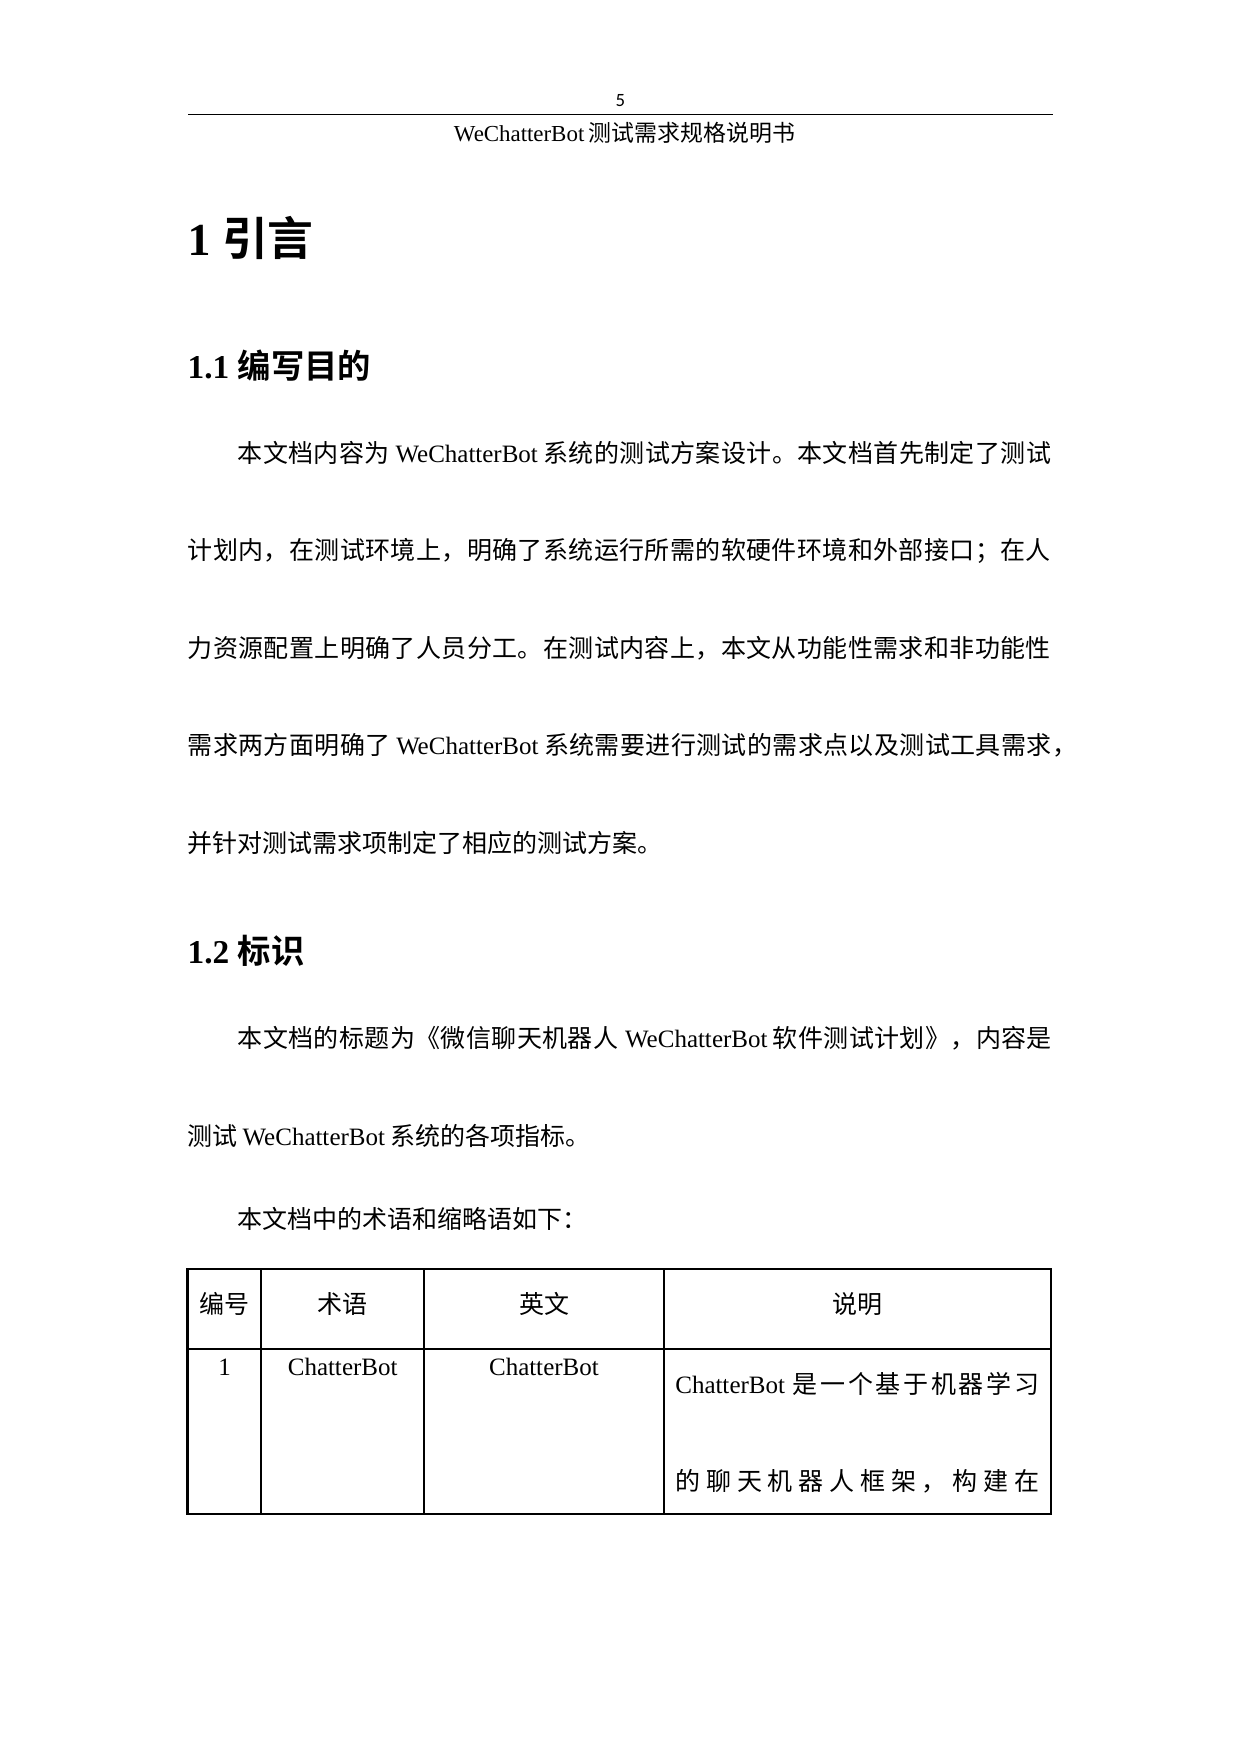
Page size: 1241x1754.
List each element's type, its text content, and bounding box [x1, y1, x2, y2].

table_header 说明 [665, 1270, 1050, 1348]
table_header 编号 [189, 1270, 260, 1348]
table_header 术语 [262, 1270, 423, 1348]
text 本文档内容为WeChatterBot系统的测试方案设计。本文档首先制定了测试计划内，在测试环境上，明确了系统运行所需的软硬件环境和外部接口；在人力资源配置上明确了人员分工。在测试内容上，本文从功能性需求和非功能性需求两方面明确了WeChatterBot系统需要进行测试的需求点以及测试工具需求，并针对测试需求项制定了相应的测试方案。 [187, 419, 1053, 874]
text 本文档的标题为《微信聊天机器人WeChatterBot软件测试计划》，内容是测试WeChatterBot系统的各项指标。 [187, 1004, 1053, 1167]
table_cell 1 [189, 1350, 260, 1512]
subtitle 1.2 标识 [187, 917, 1053, 982]
table_cell ChatterBot [262, 1350, 423, 1512]
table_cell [665, 1350, 1050, 1512]
table_header 英文 [425, 1270, 663, 1348]
subtitle 1 引言 [187, 187, 1053, 284]
text 本文档中的术语和缩略语如下： [187, 1185, 1053, 1250]
subtitle 1.1 编写目的 [187, 331, 1053, 396]
table_cell ChatterBot [425, 1350, 663, 1512]
